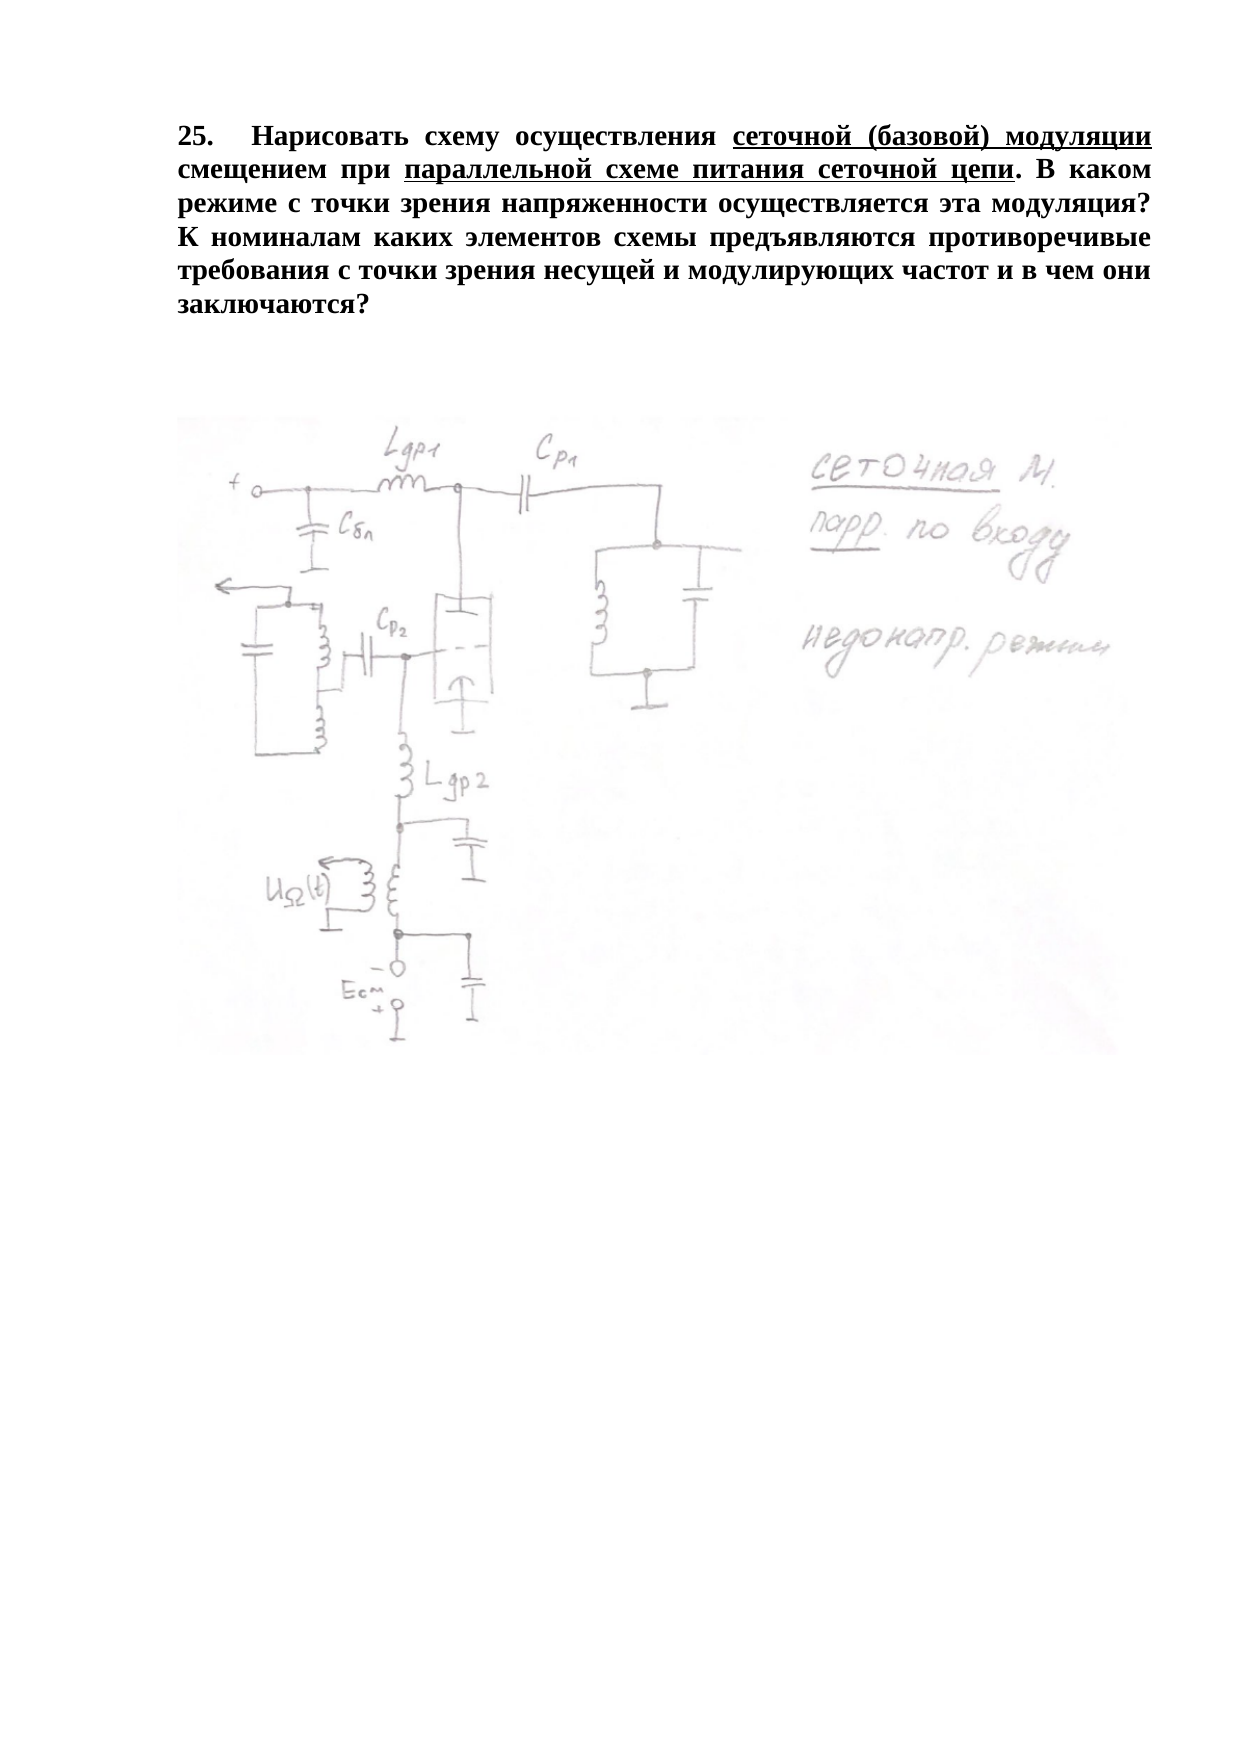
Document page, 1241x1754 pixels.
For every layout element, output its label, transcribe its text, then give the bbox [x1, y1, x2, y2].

text 25. Нарисовать схему осуществления сеточной (базовой) модуляции смещением при параллельной схеме питания сеточной цепи. В каком режиме с точки зрения напряженности осуществляется эта модуляция? К номиналам каких элементов схемы предъявляются противоречивые требования с точки зрения несущей и модулирующих частот и в чем они заключаются? [177, 118, 1152, 319]
picture [177, 406, 1152, 1055]
